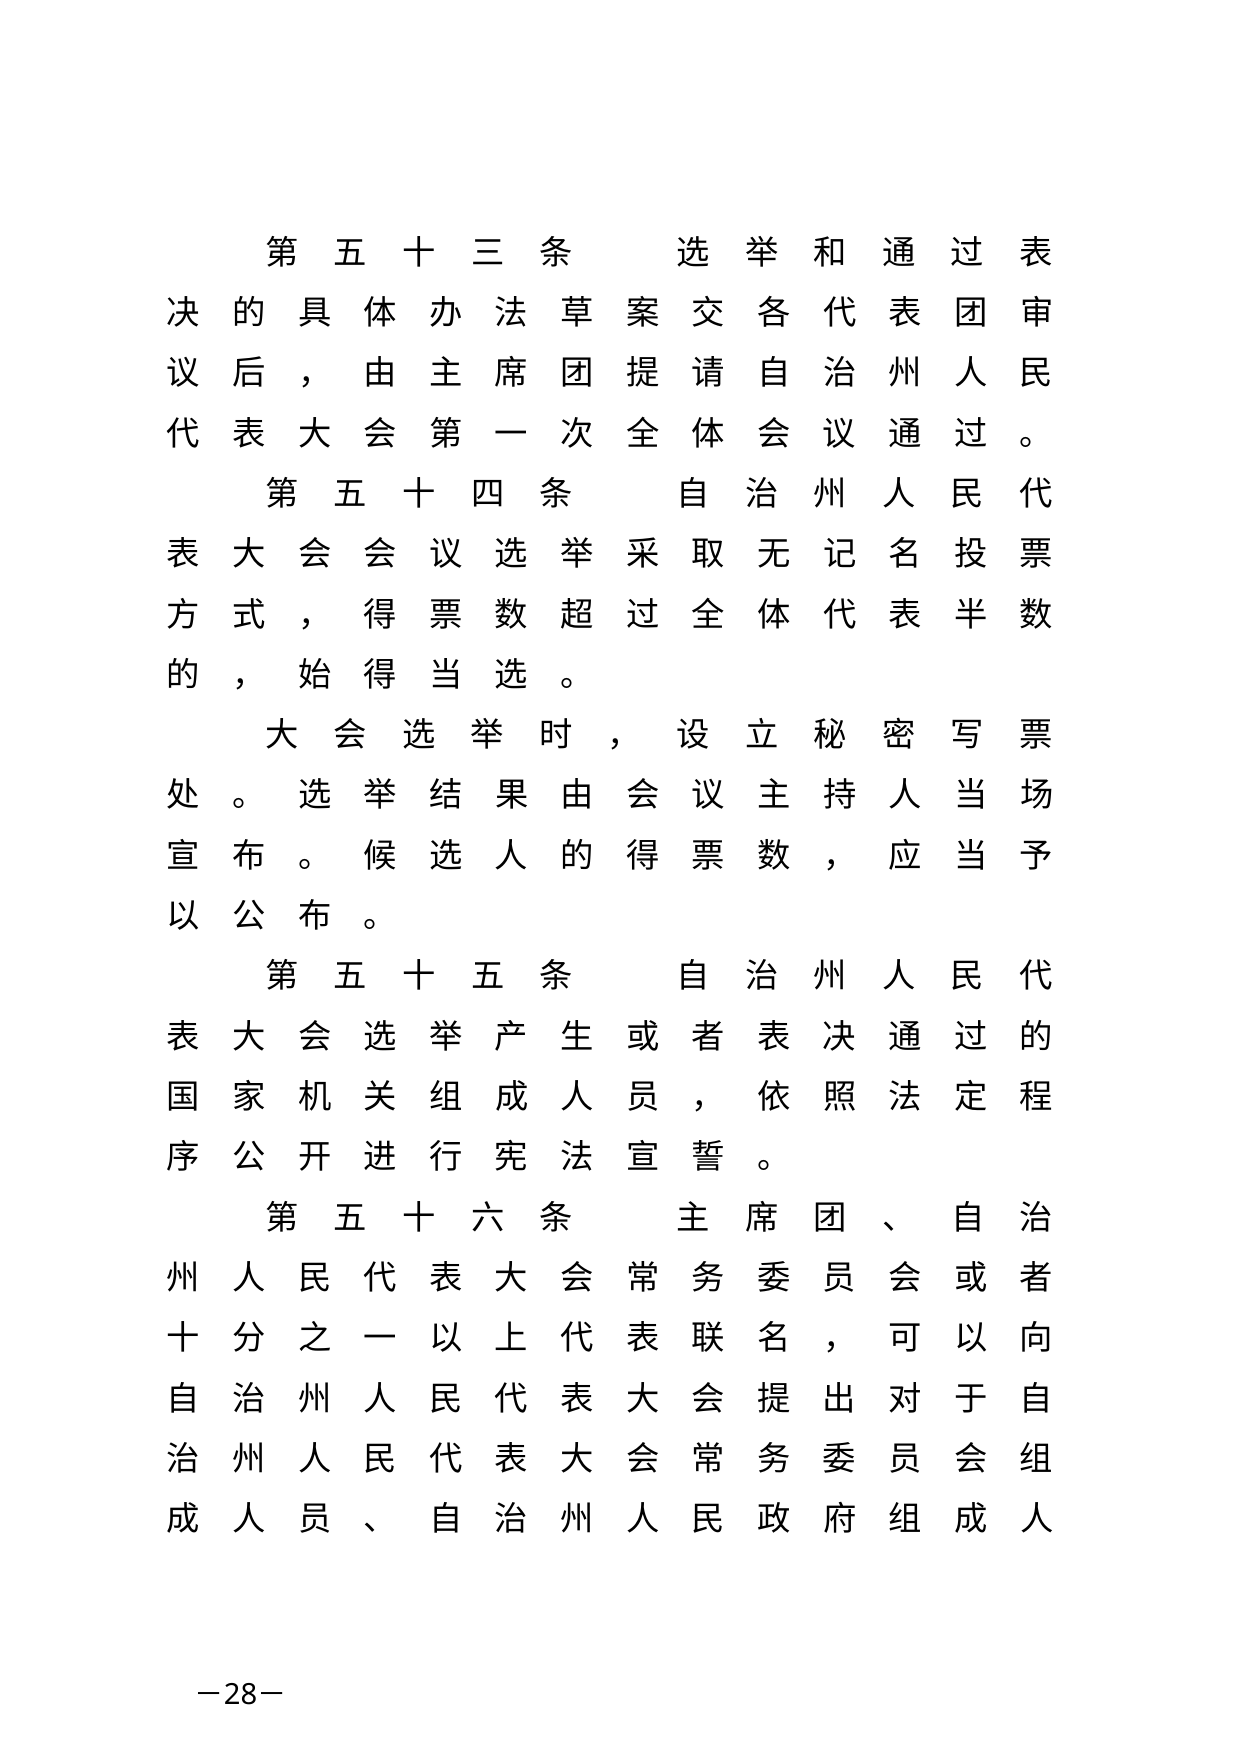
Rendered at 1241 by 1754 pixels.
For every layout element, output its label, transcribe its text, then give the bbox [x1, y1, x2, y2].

text 第五十五条 自治州人民代表大会选举产生或者表决通过的国家机关组成人员，依照法定程序公开进行宪法宣誓。 [167, 943, 1085, 1184]
text 第五十三条 选举和通过表决的具体办法草案交各代表团审议后，由主席团提请自治州人民代表大会第一次全体会议通过。 [167, 219, 1085, 461]
text 大会选举时，设立秘密写票处。选举结果由会议主持人当场宣布。候选人的得票数，应当予以公布。 [167, 702, 1085, 943]
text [167, 1184, 1085, 1546]
text 第五十四条 自治州人民代表大会会议选举采取无记名投票方式，得票数超过全体代表半数的，始得当选。 [167, 461, 1085, 702]
